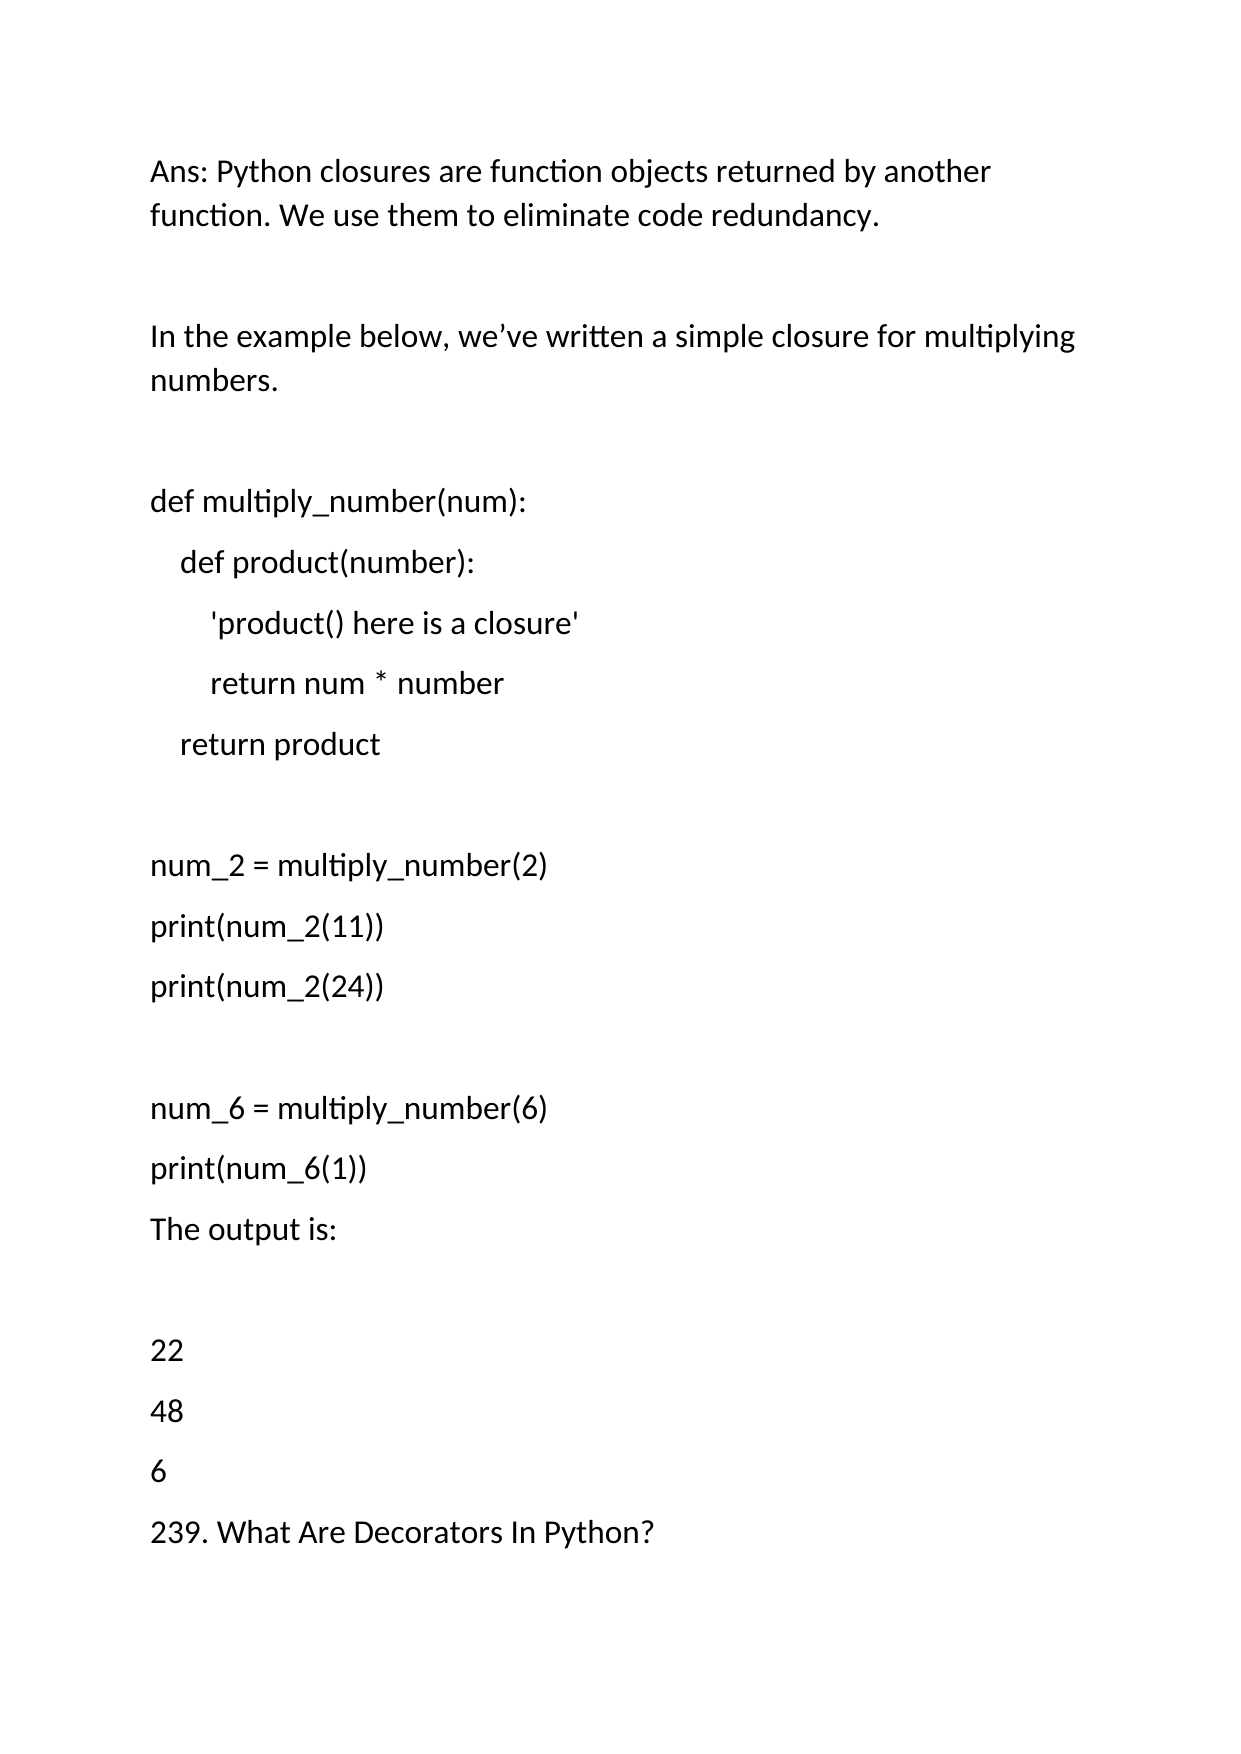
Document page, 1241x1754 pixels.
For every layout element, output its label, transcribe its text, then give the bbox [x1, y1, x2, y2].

text def product(number): [150, 541, 1090, 582]
text num_6 = multiply_number(6) [150, 1087, 1090, 1127]
text print(num_2(11)) [150, 905, 1090, 946]
text 22 [150, 1329, 1090, 1370]
text return num * number [150, 662, 1090, 703]
text 'product() here is a closure' [150, 602, 1090, 642]
text print(num_6(1)) [150, 1147, 1090, 1188]
text num_2 = multiply_number(2) [150, 844, 1090, 885]
text 6 [150, 1450, 1090, 1491]
text def multiply_number(num): [150, 480, 1090, 521]
text The output is: [150, 1208, 1090, 1249]
text In the example below, we’ve written a simple closure for multiplying numbers. [150, 315, 1090, 400]
text Ans: Python closures are function objects returned by another function. We use them to eliminate code redundancy. [150, 150, 1090, 235]
text return product [150, 723, 1090, 764]
text print(num_2(24)) [150, 965, 1090, 1006]
text 48 [150, 1390, 1090, 1431]
text 239. What Are Decorators In Python? [150, 1511, 1090, 1552]
